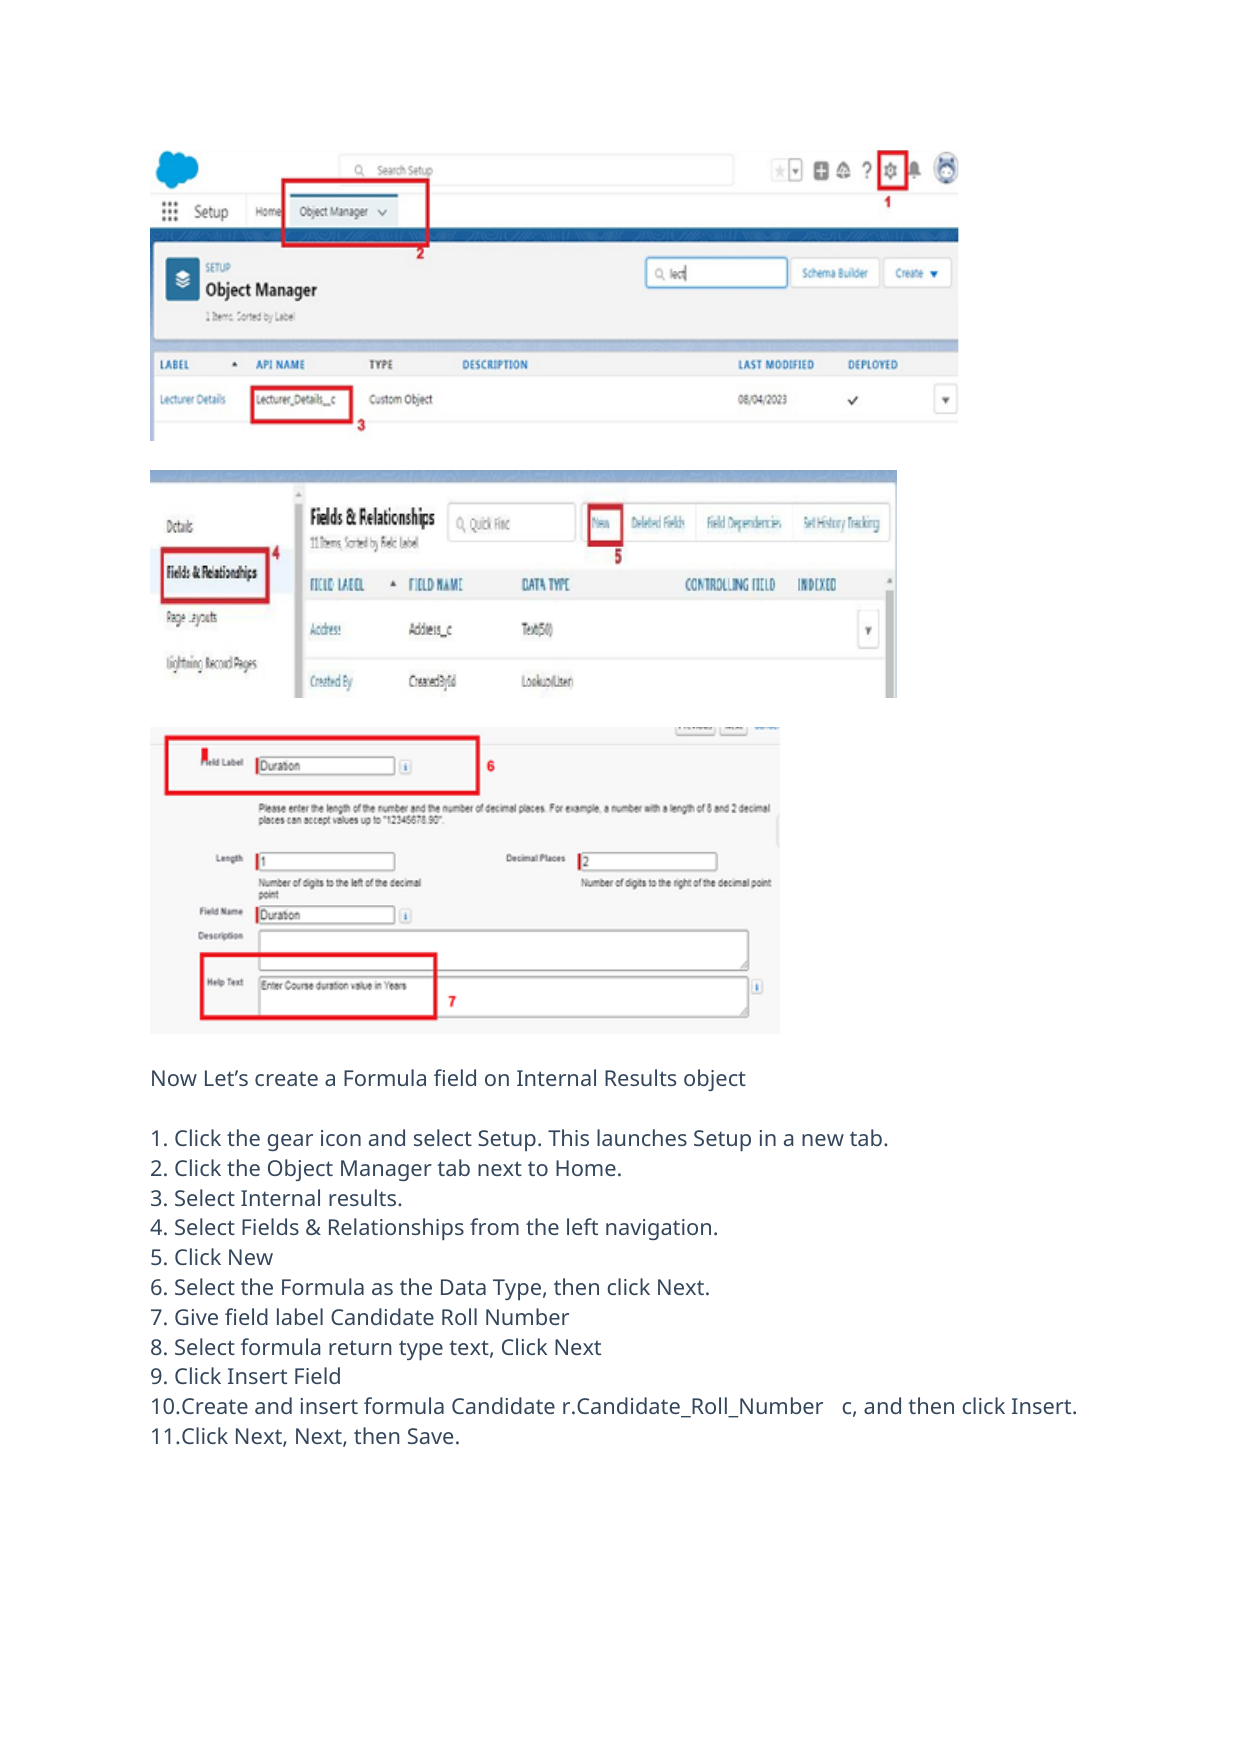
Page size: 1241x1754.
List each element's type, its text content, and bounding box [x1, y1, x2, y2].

text 5. Click New [150, 1242, 1090, 1272]
text 8. Select formula return type text, Click Next [150, 1331, 1090, 1361]
text 2. Click the Object Manager tab next to Home. [150, 1153, 1090, 1182]
text Now Let’s create a Formula field on Internal Results object [150, 1063, 1090, 1093]
text 6. Select the Formula as the Data Type, then click Next. [150, 1272, 1090, 1302]
picture [150, 470, 897, 698]
text 9. Click Insert Field [150, 1361, 1090, 1391]
picture [150, 727, 781, 1034]
text 1. Click the gear icon and select Setup. This launches Setup in a new tab. [150, 1123, 1090, 1153]
picture [150, 150, 959, 441]
text 3. Select Internal results. [150, 1182, 1090, 1212]
text 11.Click Next, Next, then Save. [150, 1421, 1090, 1451]
text 7. Give field label Candidate Roll Number [150, 1302, 1090, 1331]
text 10.Create and insert formula Candidate r.Candidate_Roll_Number c, and then click Insert. [150, 1391, 1090, 1421]
text 4. Select Fields & Relationships from the left navigation. [150, 1212, 1090, 1242]
